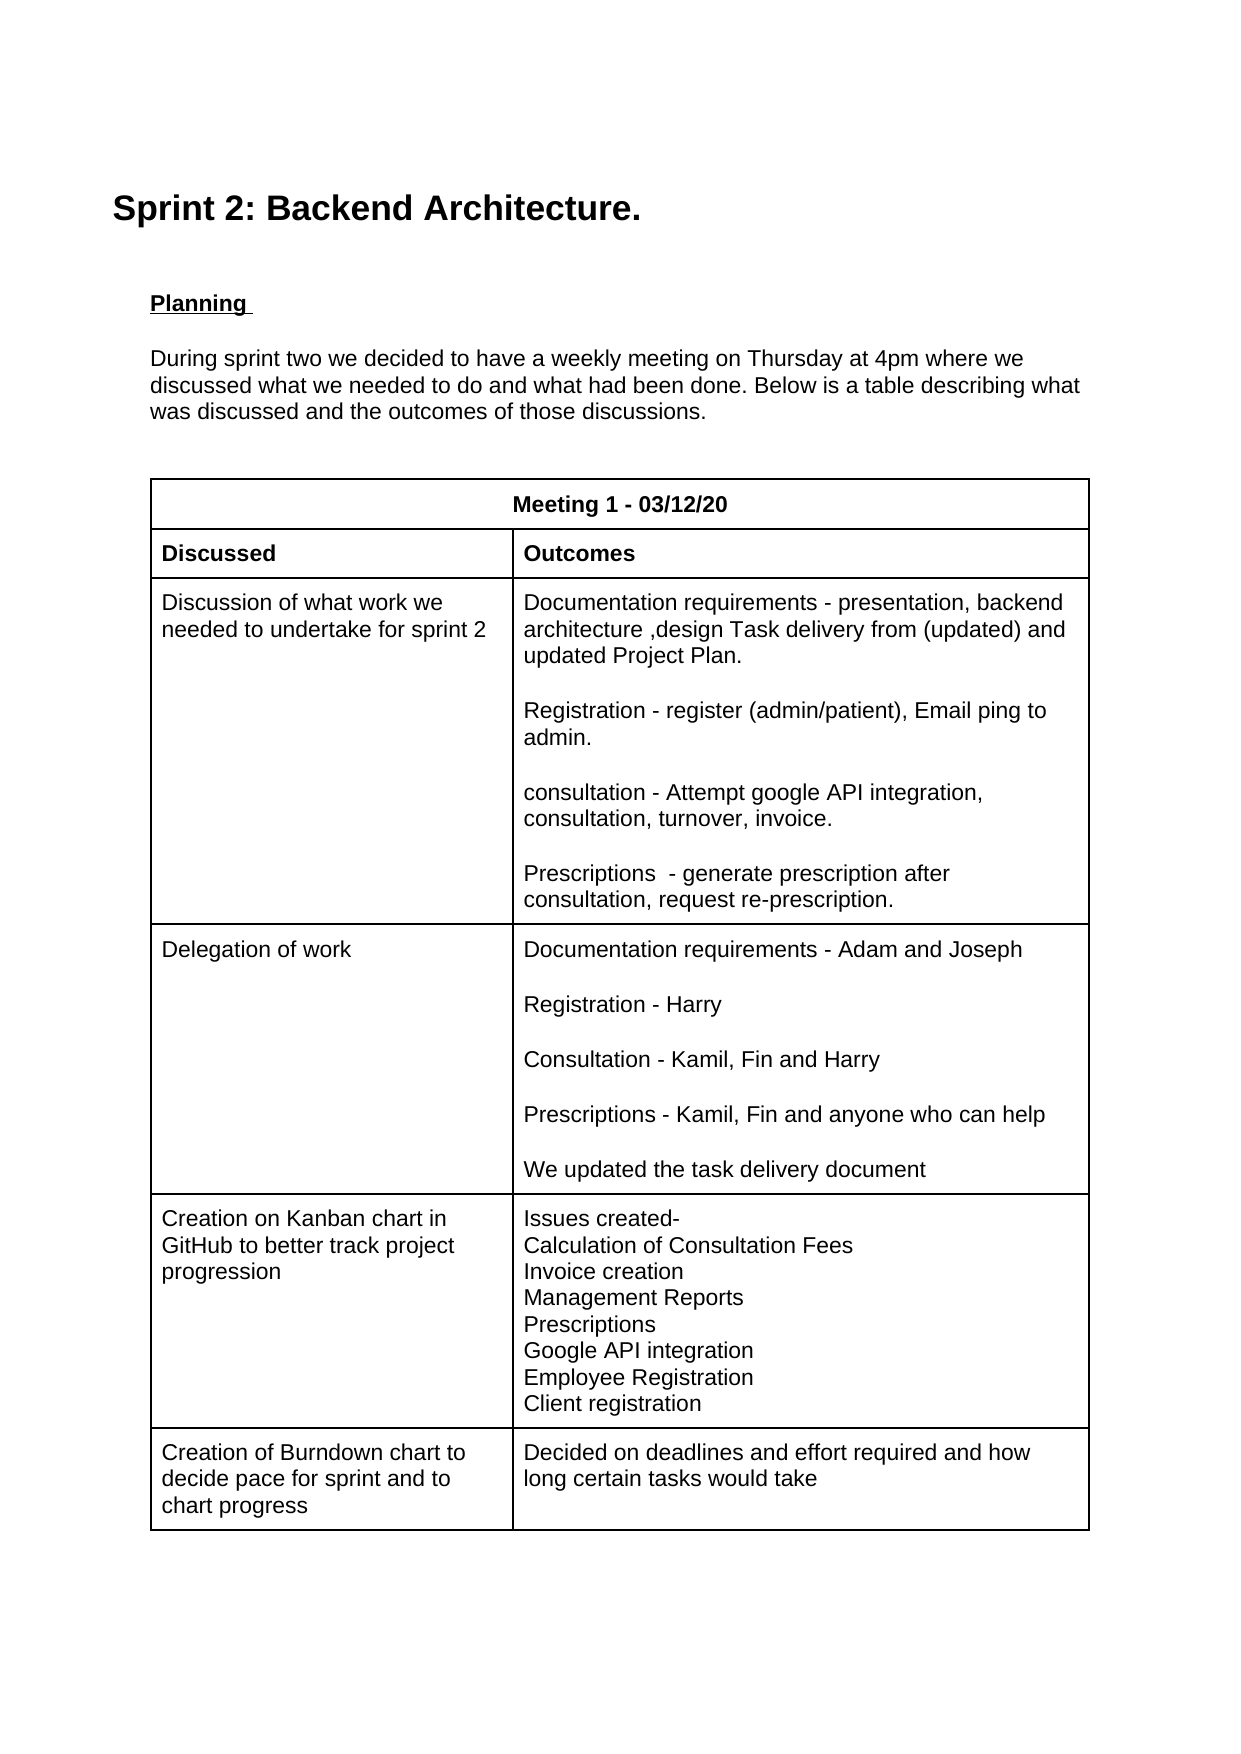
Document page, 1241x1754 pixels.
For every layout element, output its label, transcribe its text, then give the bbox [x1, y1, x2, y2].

table_cell Decided on deadlines and effort required and how long certain tasks would take [514, 1429, 1088, 1528]
table_cell Discussed [152, 530, 512, 577]
table_cell Issues created- Calculation of Consultation Fees Invoice creation Management Reports Prescriptions Google API integration Employee Registration Client registration [514, 1195, 1088, 1427]
text Planning [150, 290, 1090, 317]
table_cell Creation of Burndown chart to decide pace for sprint and to chart progress [152, 1429, 512, 1528]
table_cell Discussion of what work we needed to undertake for sprint 2 [152, 579, 512, 923]
text During sprint two we decided to have a weekly meeting on Thursday at 4pm where we discussed what we needed to do and what had been done. Below is a table describing what was discussed and the outcomes of those discussions. [150, 345, 1090, 424]
table_cell Documentation requirements - Adam and Joseph Registration - Harry Consultation - Kamil, Fin and Harry Prescriptions - Kamil, Fin and anyone who can help We updated the task delivery document [514, 925, 1088, 1193]
table_header Meeting 1 - 03/12/20 [152, 480, 1088, 527]
table_cell Outcomes [514, 530, 1088, 577]
table_cell Delegation of work [152, 925, 512, 1193]
table_cell Creation on Kanban chart in GitHub to better track project progression [152, 1195, 512, 1427]
table_cell Documentation requirements - presentation, backend architecture ,design Task delivery from (updated) and updated Project Plan. Registration - register (admin/patient), Email ping to admin. consultation - Attempt google API integration, consultation, turnover, invoice. Prescriptions - generate prescription after consultation, request re-prescription. [514, 579, 1088, 923]
text Sprint 2: Backend Architecture. [112, 187, 1090, 228]
